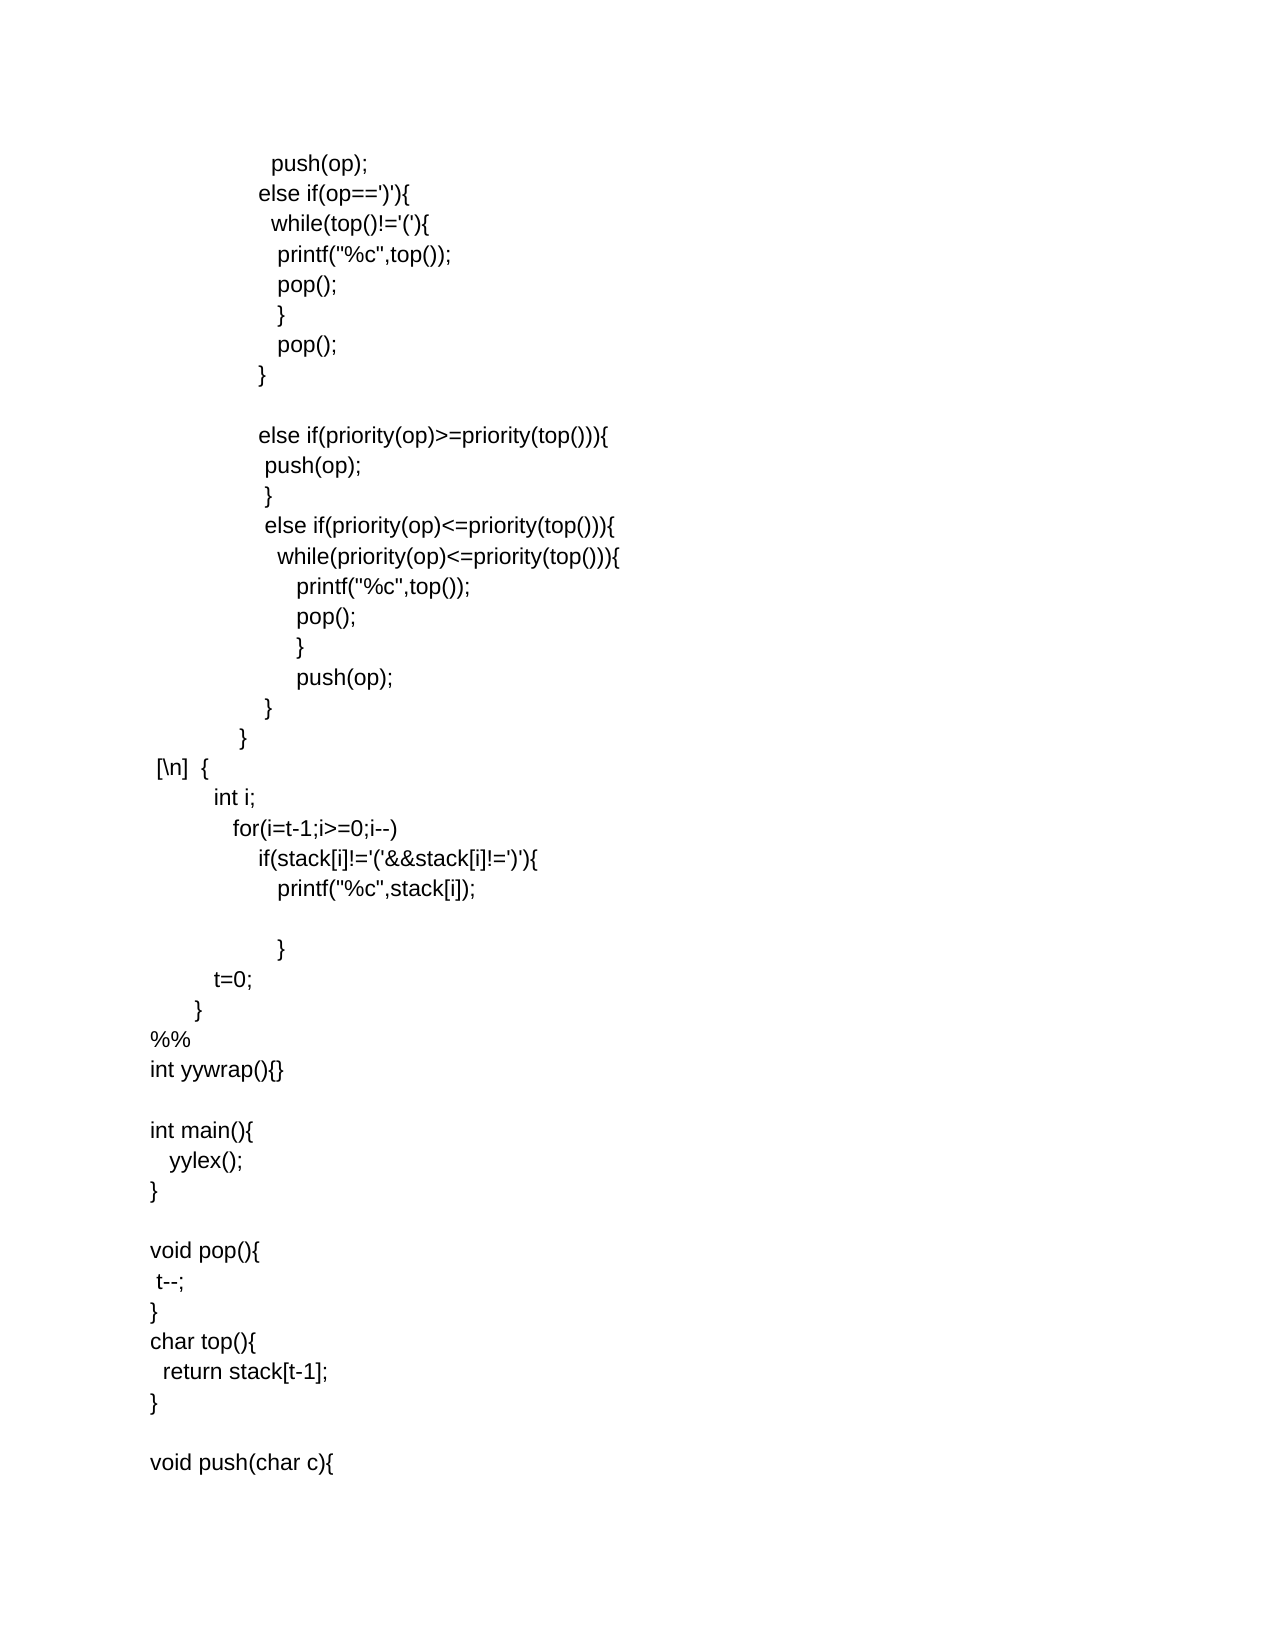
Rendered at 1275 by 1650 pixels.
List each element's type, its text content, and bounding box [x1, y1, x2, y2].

text yylex(); [150, 1147, 1125, 1173]
text char top(){ [150, 1328, 1125, 1354]
text pop(); [150, 271, 1125, 297]
text push(op); [150, 452, 1125, 478]
text else if(priority(op)<=priority(top())){ [150, 512, 1125, 539]
text return stack[t-1]; [150, 1358, 1125, 1385]
text for(i=t-1;i>=0;i--) [150, 814, 1125, 841]
text } [150, 361, 1125, 388]
text else if(op==')'){ [150, 180, 1125, 207]
text while(priority(op)<=priority(top())){ [150, 543, 1125, 569]
text } [150, 1298, 1125, 1324]
text } [150, 996, 1125, 1022]
text int i; [150, 784, 1125, 811]
text printf("%c",top()); [150, 241, 1125, 267]
text void push(char c){ [150, 1449, 1125, 1475]
text [\n] { [150, 754, 1125, 781]
text t=0; [150, 966, 1125, 992]
text } [150, 935, 1125, 962]
text } [150, 694, 1125, 720]
text while(top()!='('){ [150, 210, 1125, 237]
text int main(){ [150, 1117, 1125, 1143]
text push(op); [150, 150, 1125, 176]
text } [150, 1388, 1125, 1415]
text %% [150, 1026, 1125, 1052]
text push(op); [150, 663, 1125, 690]
text } [150, 482, 1125, 509]
text int yywrap(){} [150, 1056, 1125, 1083]
text } [150, 633, 1125, 660]
text pop(); [150, 331, 1125, 358]
text } [150, 301, 1125, 327]
text pop(); [150, 603, 1125, 629]
text void pop(){ [150, 1237, 1125, 1264]
text if(stack[i]!='('&&stack[i]!=')'){ [150, 845, 1125, 871]
text printf("%c",stack[i]); [150, 875, 1125, 901]
text t--; [150, 1268, 1125, 1294]
text } [150, 724, 1125, 750]
text else if(priority(op)>=priority(top())){ [150, 422, 1125, 448]
text printf("%c",top()); [150, 573, 1125, 599]
text } [150, 1177, 1125, 1203]
